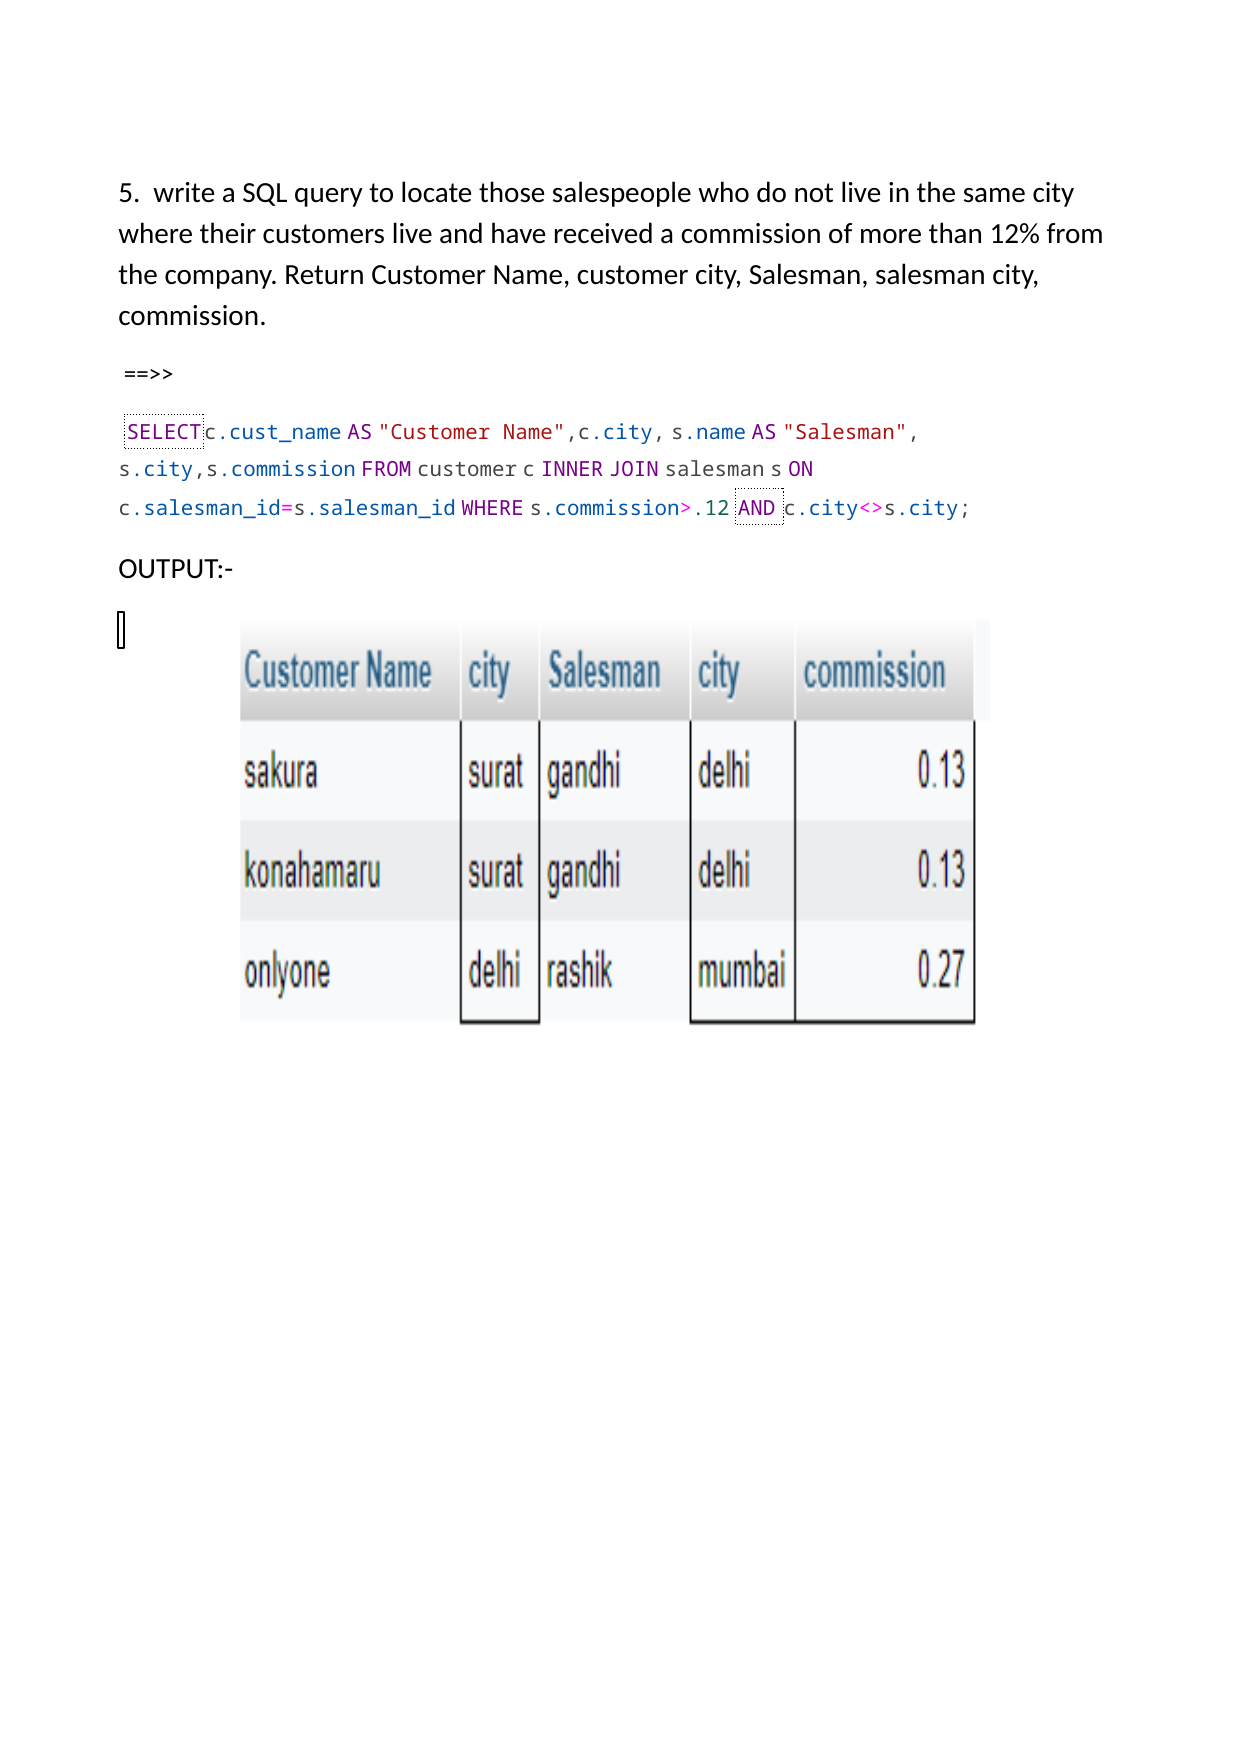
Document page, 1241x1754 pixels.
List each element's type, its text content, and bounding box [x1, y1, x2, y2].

text ==>> [118, 358, 1122, 389]
picture [240, 612, 1000, 1066]
text SELECTc.cust_name AS "Customer Name",c.city, s.name AS "Salesman", s.city,s.commission FROM customer c INNER JOIN salesman s ON c.salesman_id=s.salesman_id WHERE s.commission>.12 AND c.city<>s.city; [118, 414, 1122, 524]
text OUTPUT:- [118, 550, 1122, 586]
text 5. write a SQL query to locate those salespeople who do not live in the same city where their customers live and have received a commission of more than 12% from the company. Return Customer Name, customer city, Salesman, salesman city, commission. [118, 174, 1122, 332]
